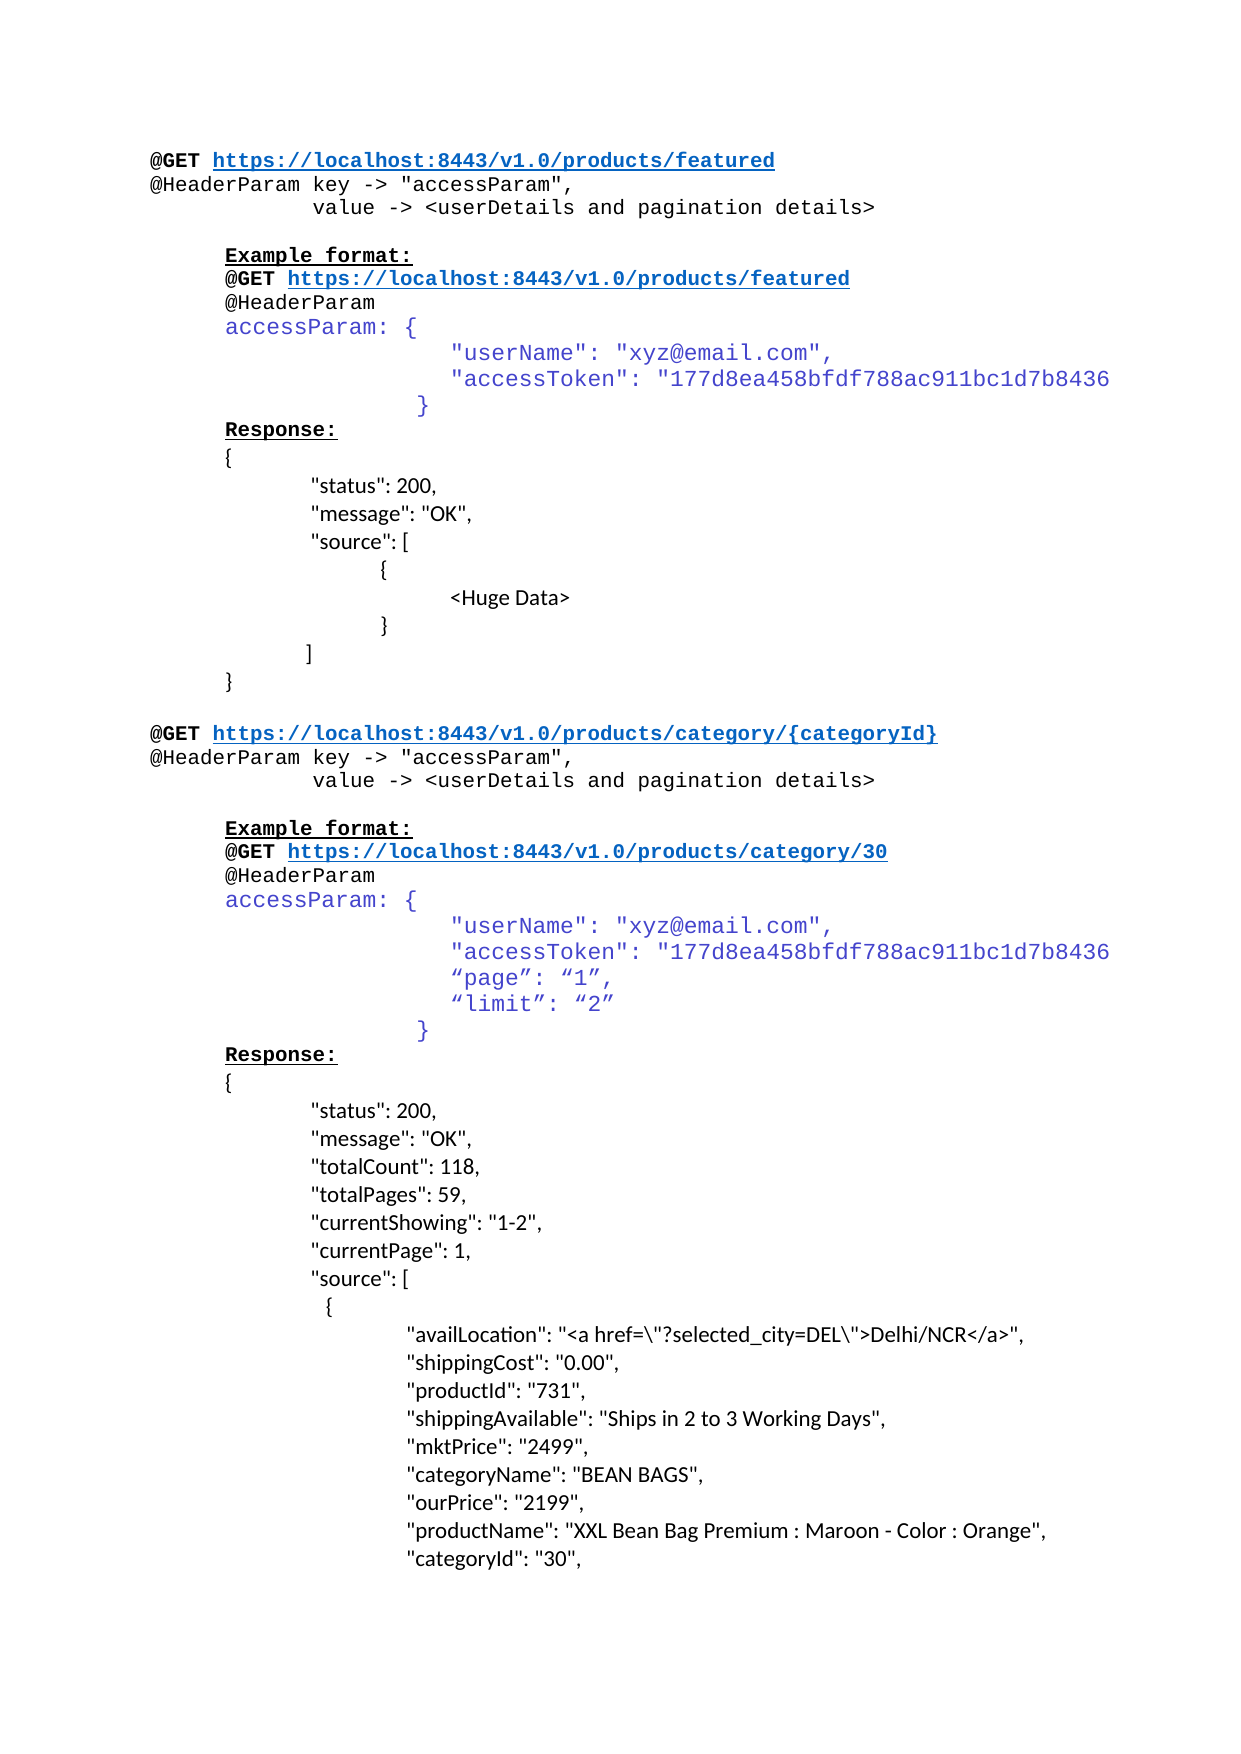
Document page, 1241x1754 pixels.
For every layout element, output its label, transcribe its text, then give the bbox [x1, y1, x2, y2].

text } [225, 1018, 1090, 1044]
text "mktPrice": "2499", [300, 1432, 1090, 1460]
text value -> <userDetails and pagination details> [225, 197, 1090, 221]
text } [225, 393, 1090, 419]
text @GET https://localhost:8443/v1.0/products/featured [150, 150, 1090, 174]
text "productId": "731", [300, 1376, 1090, 1404]
text "source": [ [225, 527, 1090, 555]
text @HeaderParam key -> "accessParam", [150, 747, 1090, 770]
text @GET https://localhost:8443/v1.0/products/category/{categoryId} [150, 723, 1090, 747]
text { [150, 443, 1090, 471]
text Response: [150, 1044, 1090, 1068]
text value -> <userDetails and pagination details> [225, 770, 1090, 794]
text “limit”: “2” [225, 992, 1090, 1018]
text Example format: [225, 818, 1090, 841]
text } [300, 611, 1090, 639]
text accessParam: { [225, 889, 1090, 914]
text "userName": "xyz@email.com", [375, 341, 1090, 367]
text ] [225, 639, 1090, 667]
text "status": 200, [225, 1096, 1090, 1124]
text accessParam: { [225, 316, 1090, 341]
text { [225, 555, 1090, 583]
text @HeaderParam key -> "accessParam", [150, 174, 1090, 197]
text "message": "OK", [225, 1124, 1090, 1152]
text <Huge Data> [225, 583, 1090, 611]
text "categoryId": "30", [300, 1544, 1090, 1572]
text “page”: “1”, [225, 966, 1090, 992]
text "shippingCost": "0.00", [300, 1348, 1090, 1376]
text "shippingAvailable": "Ships in 2 to 3 Working Days", [300, 1404, 1090, 1432]
text "currentPage": 1, [225, 1236, 1090, 1264]
text @GET https://localhost:8443/v1.0/products/featured [225, 268, 1090, 292]
text @GET https://localhost:8443/v1.0/products/category/30 [225, 841, 1090, 865]
text "message": "OK", [225, 499, 1090, 527]
text "accessToken": "177d8ea458bfdf788ac911bc1d7b8436 [225, 941, 1139, 966]
text } [150, 667, 1090, 695]
text @HeaderParam [225, 292, 1090, 316]
text Example format: [225, 244, 1090, 268]
text "currentShowing": "1-2", [225, 1208, 1090, 1236]
text "productName": "XXL Bean Bag Premium : Maroon - Color : Orange", [300, 1516, 1090, 1544]
text "status": 200, [225, 471, 1090, 499]
text "ourPrice": "2199", [300, 1488, 1090, 1516]
text "accessToken": "177d8ea458bfdf788ac911bc1d7b8436 [225, 367, 1139, 393]
text "categoryName": "BEAN BAGS", [300, 1460, 1090, 1488]
text { [150, 1068, 1090, 1096]
text "source": [ [225, 1264, 1090, 1292]
text { [225, 1292, 1090, 1320]
text "totalPages": 59, [225, 1180, 1090, 1208]
text "userName": "xyz@email.com", [375, 914, 1090, 941]
text "totalCount": 118, [225, 1152, 1090, 1180]
text @HeaderParam [225, 865, 1090, 889]
text "availLocation": "<a href=\"?selected_city=DEL\">Delhi/NCR</a>", [300, 1320, 1090, 1348]
text Response: [225, 419, 1090, 443]
